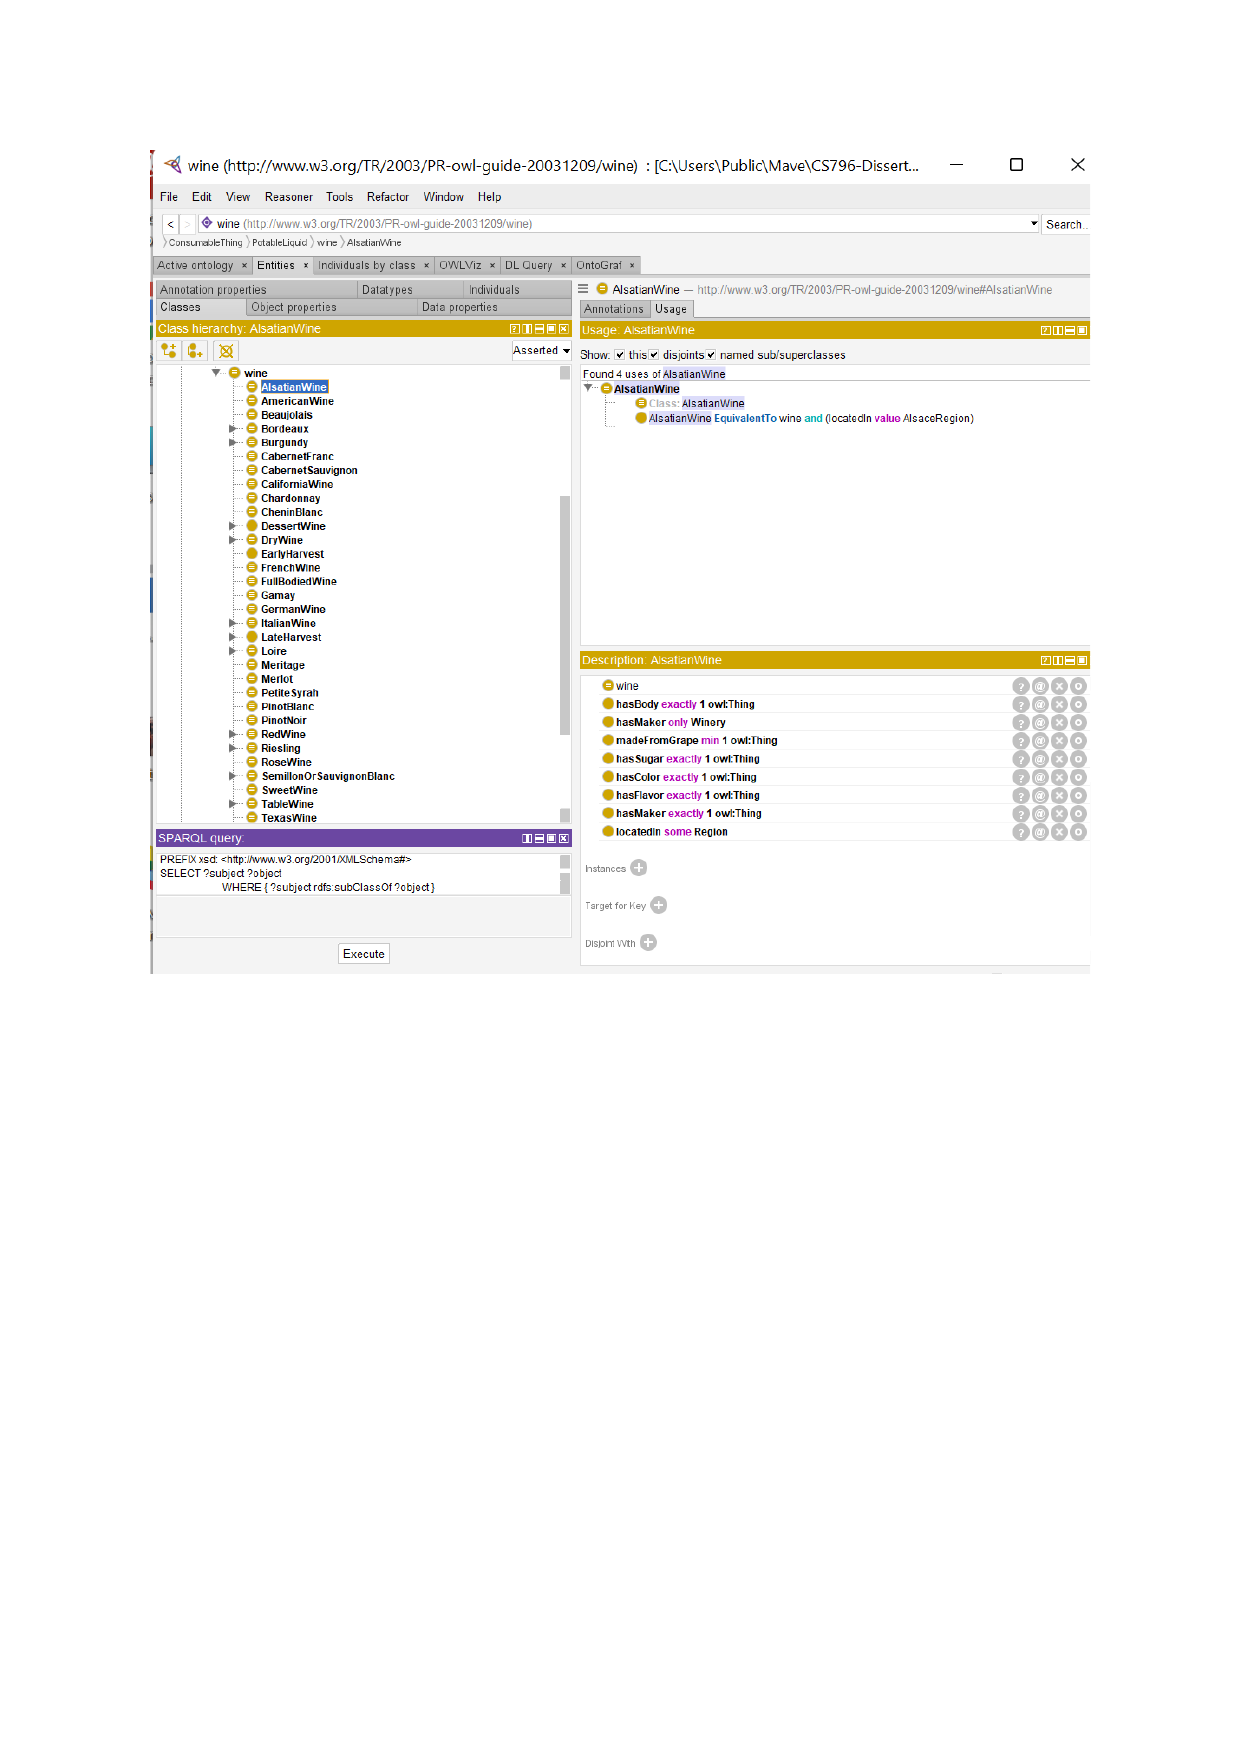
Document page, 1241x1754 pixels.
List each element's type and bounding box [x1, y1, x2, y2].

picture [150, 150, 1091, 974]
